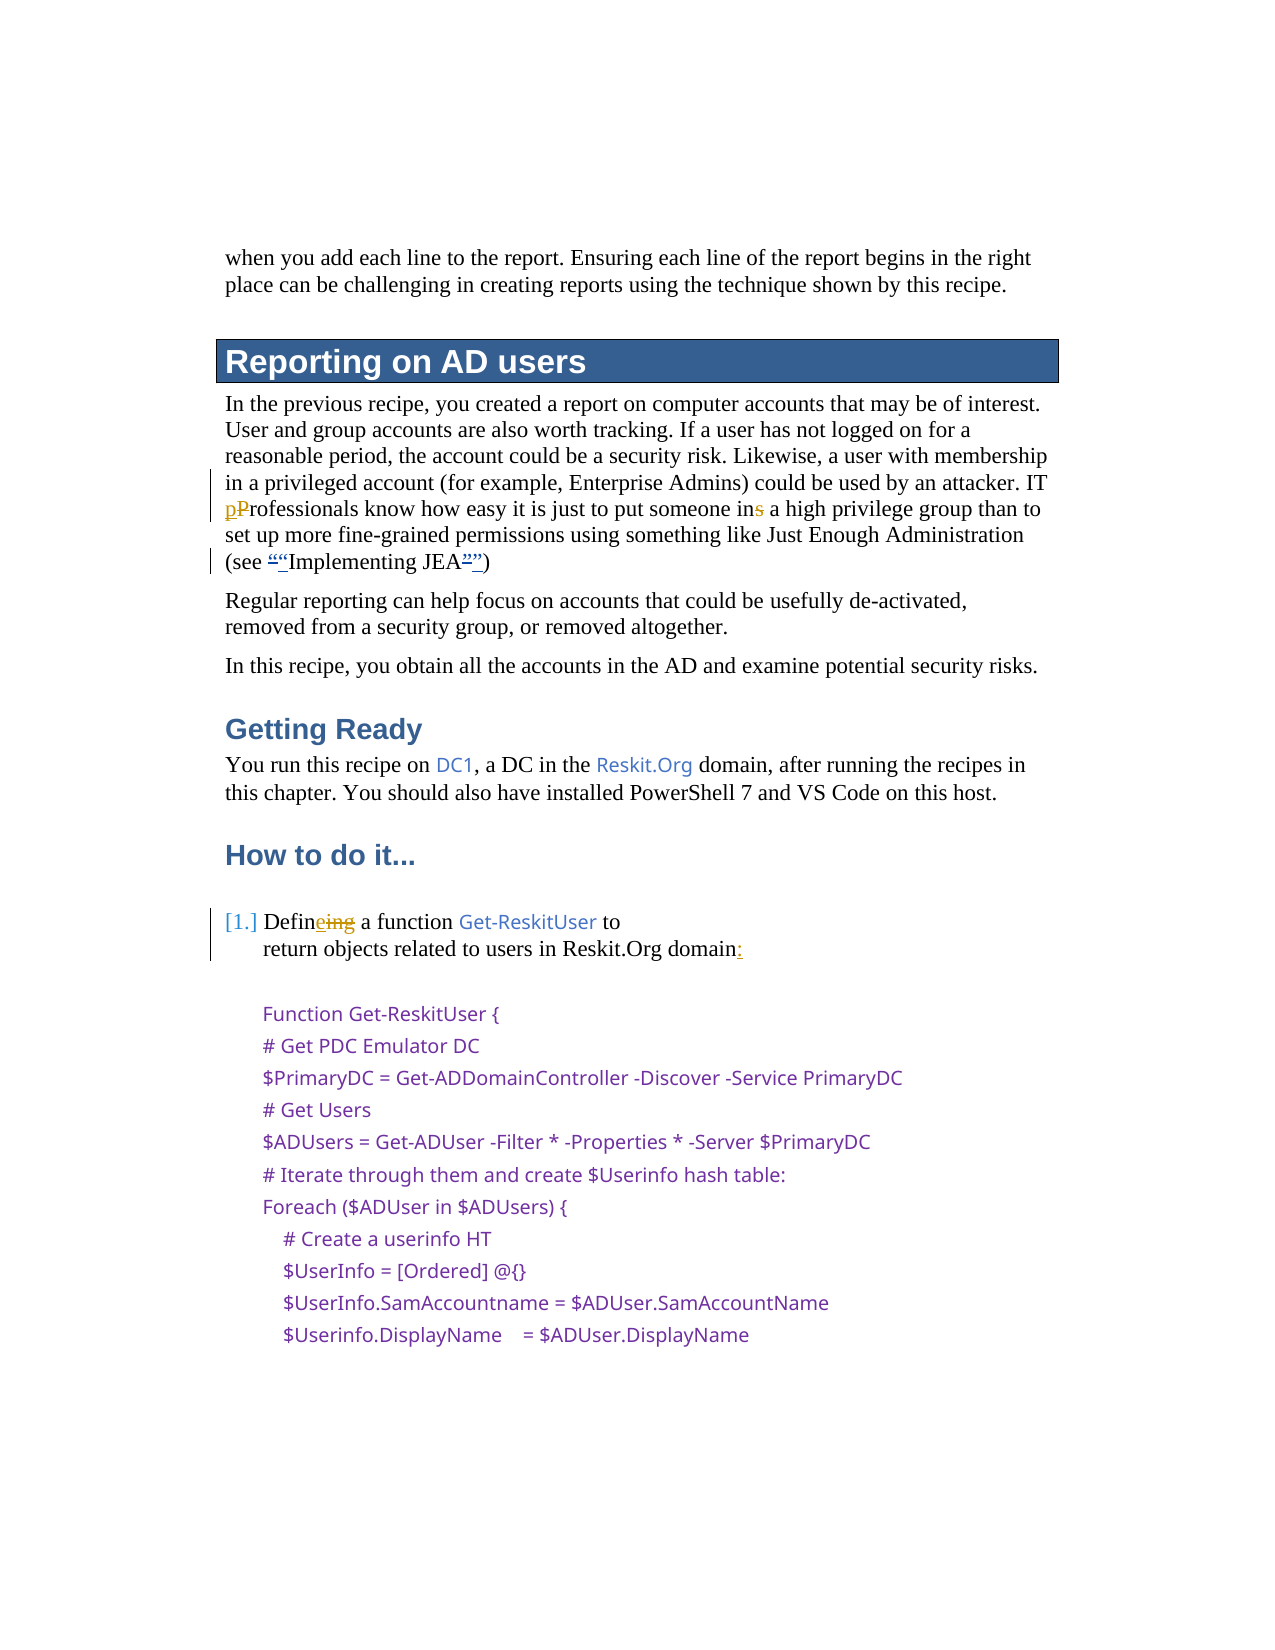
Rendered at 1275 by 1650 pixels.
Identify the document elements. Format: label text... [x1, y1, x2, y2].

text In the previous recipe, you created a report on computer accounts that may be of interest. User and group accounts are also worth tracking. If a user has not logged on for a reasonable period, the account could be a security risk. Likewise, a user with membership in a privileged account (for example, Enterprise Admins) could be used by an attacker. IT rofessionals know how easy it is just to put someone in a high privilege group than to set up more fine-grained permissions using something like Just Enough Administration (see Implementing JEA) [225, 390, 1050, 574]
text # Get PDC Emulator DC [262, 1032, 1050, 1059]
subtitle Reporting on AD users [217, 340, 1058, 382]
text # Iterate through them and create $Userinfo hash table: [262, 1161, 1050, 1188]
text # Create a userinfo HT [262, 1225, 1050, 1252]
text $PrimaryDC = Get-ADDomainController -Discover -Service PrimaryDC [262, 1064, 1050, 1091]
text Function Get-ReskitUser { [262, 1000, 1050, 1027]
text # Get Users [262, 1096, 1050, 1123]
text In this recipe, you obtain all the accounts in the AD and examine potential security risks. [225, 652, 1050, 678]
text Foreach ($ADUser in $ADUsers) { [262, 1193, 1050, 1220]
list Defin a function Get-ReskitUser to return objects related to users in Reskit.Org domain [225, 908, 1012, 961]
text $Userinfo.DisplayName = $ADUser.DisplayName [262, 1322, 1050, 1349]
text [225, 244, 1050, 297]
text $UserInfo = [Ordered] @{} [262, 1257, 1050, 1284]
text Regular reporting can help focus on accounts that could be usefully de-activated, removed from a security group, or removed altogether. [225, 587, 1050, 639]
subtitle How to do it... [225, 838, 1050, 872]
text You run this recipe on DC1, a DC in the Reskit.Org domain, after running the recipes in this chapter. You should also have installed PowerShell 7 and VS Code on this host. [225, 751, 1050, 805]
text $ADUsers = Get-ADUser -Filter * -Properties * -Server $PrimaryDC [262, 1129, 1050, 1156]
subtitle Getting Ready [225, 712, 1050, 745]
text $UserInfo.SamAccountname = $ADUser.SamAccountName [262, 1289, 1050, 1317]
